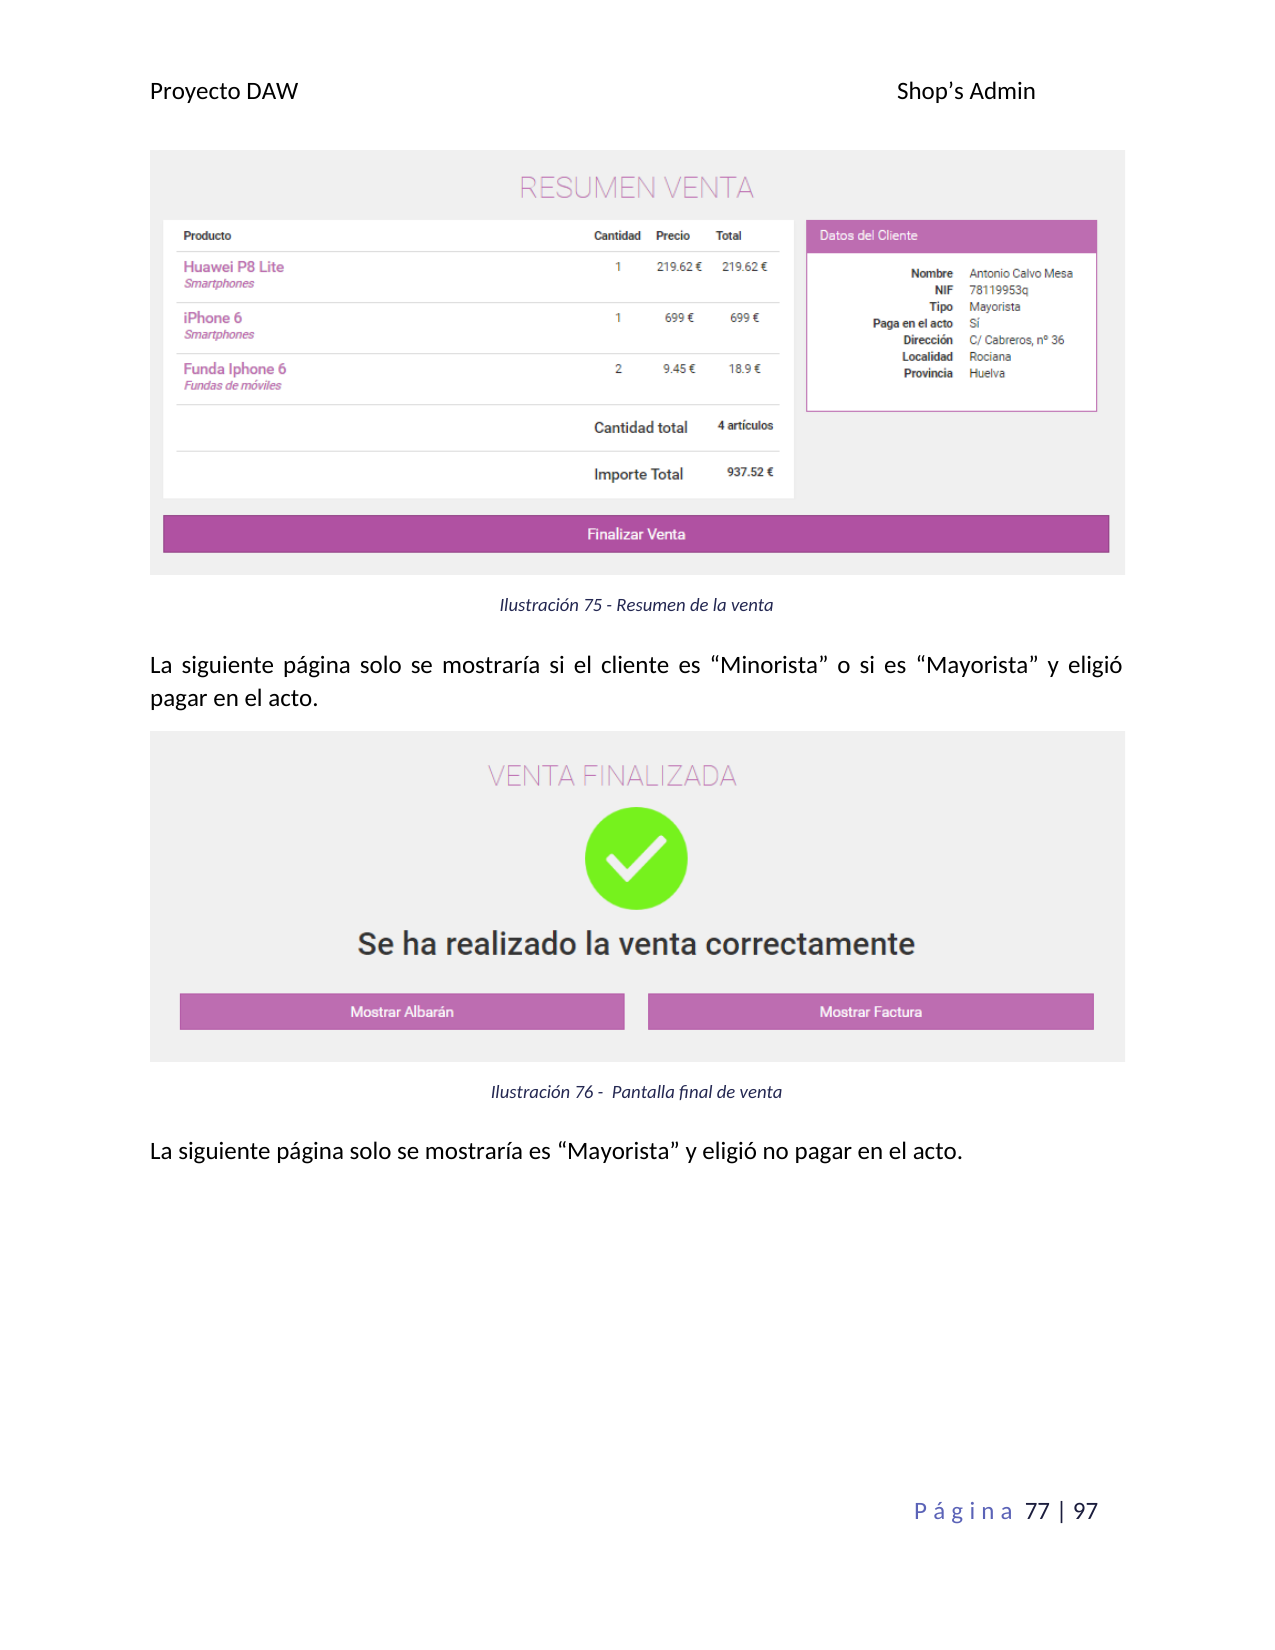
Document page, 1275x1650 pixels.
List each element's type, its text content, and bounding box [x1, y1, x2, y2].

text Ilustración 76 - Pantalla final de venta [150, 1080, 1125, 1103]
text Ilustración 75 - Resumen de la venta [150, 593, 1125, 616]
picture [150, 150, 1125, 575]
text La siguiente página solo se mostraría es “Mayorista” y eligió no pagar en el acto. [150, 1136, 1125, 1166]
picture [150, 731, 1125, 1062]
text La siguiente página solo se mostraría si el cliente es “Minorista” o si es “Mayorista” y eligió pagar en el acto. [150, 649, 1125, 712]
